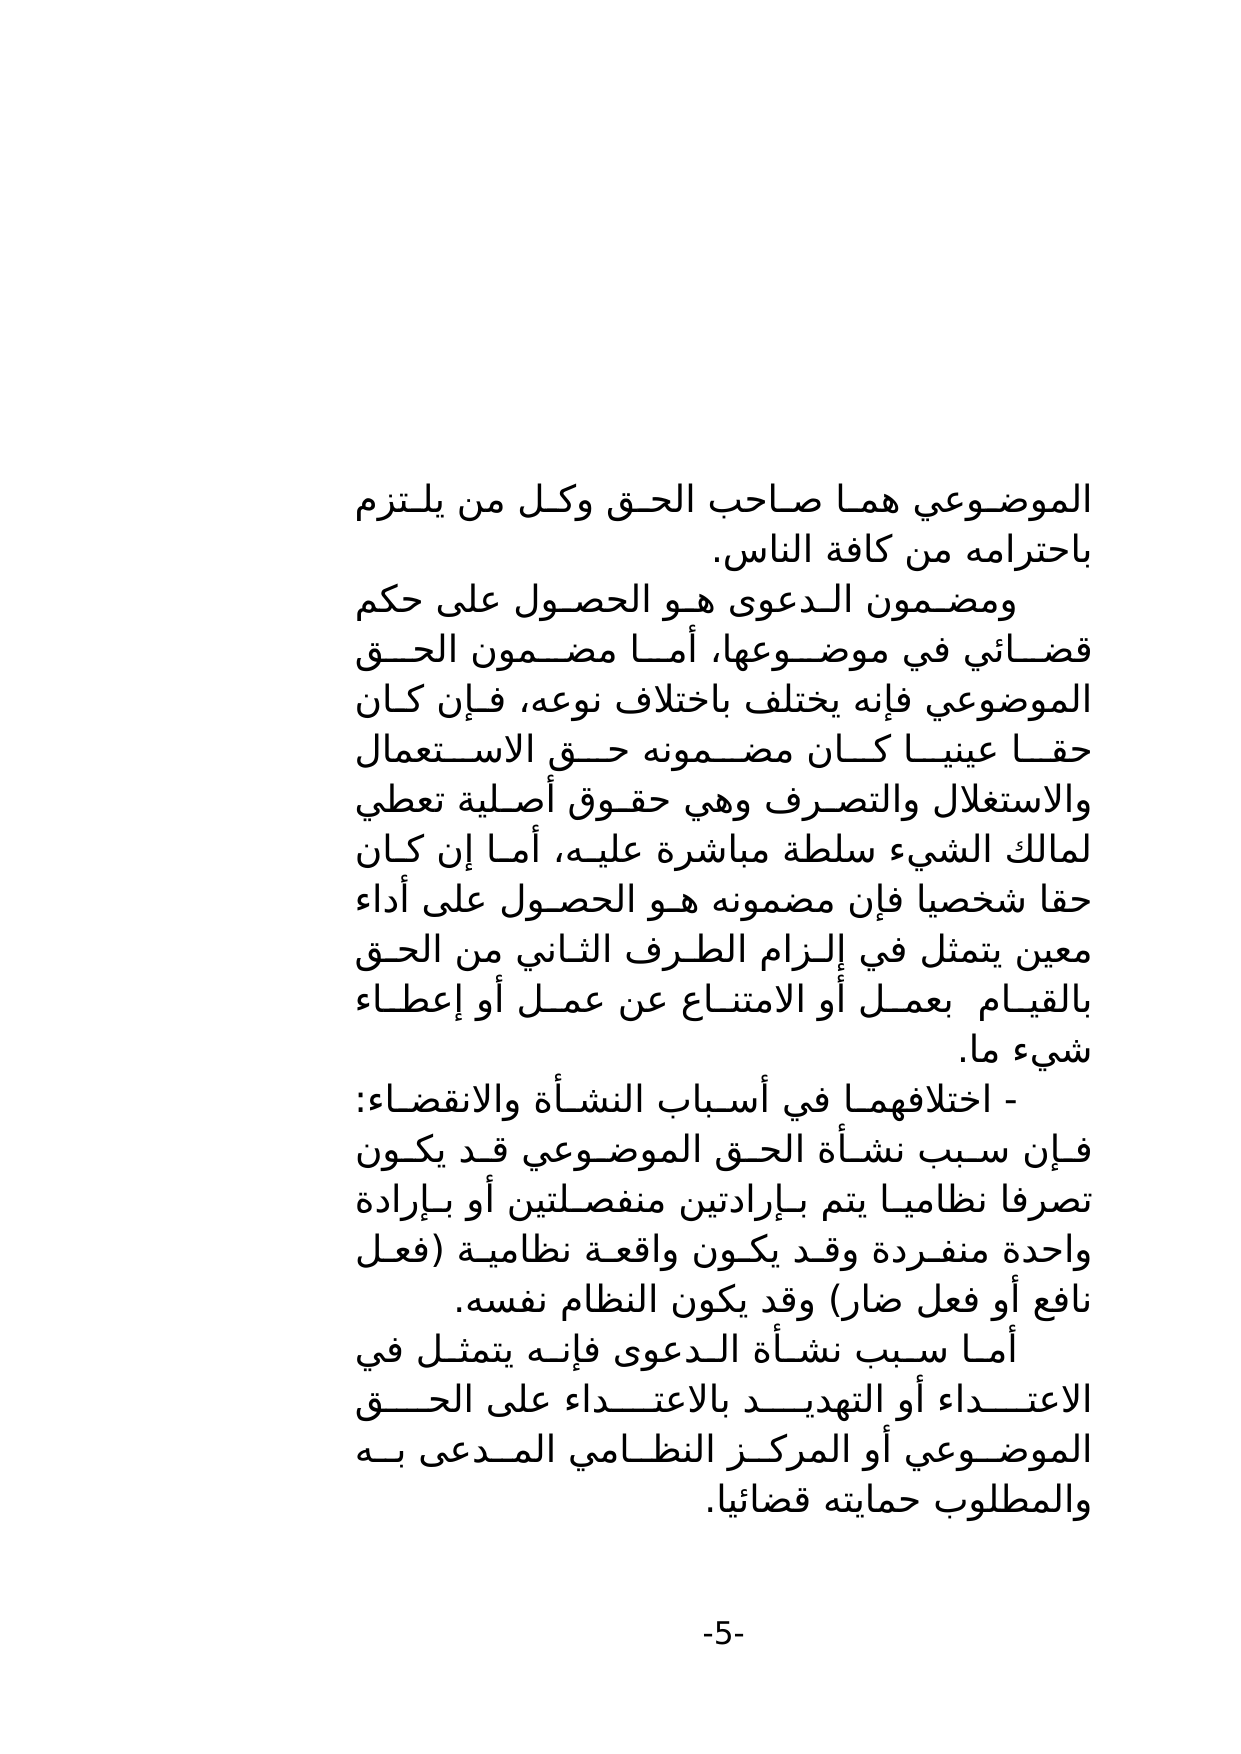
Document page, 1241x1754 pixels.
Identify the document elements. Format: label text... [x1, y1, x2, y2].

text - اختلافهما في أسباب النشأة والانقضاء: فإن سبب نشأة الحق الموضوعي قد يكون تصرفا نظاميا يتم بإرادتين منفصلتين أو بإرادة واحدة منفردة وقد يكون واقعة نظامية (فعل نافع أو فعل ضار) وقد يكون النظام نفسه. [354, 1072, 1092, 1322]
text ومضمون الدعوى هو الحصول على حكم قضائي في موضوعها، أما مضمون الحق الموضوعي فإنه يختلف باختلاف نوعه، فإن كان حقا عينيا كان مضمونه حق الاستعمال والاستغلال والتصرف وهي حقوق أصلية تعطي لمالك الشيء سلطة مباشرة عليه، أما إن كان حقا شخصيا فإن مضمونه هو الحصول على أداء معين يتمثل في إلزام الطرف الثاني من الحق بالقيام بعمل أو الامتناع عن عمل أو إعطاء شيء ما. [354, 572, 1092, 1072]
text أما سبب نشأة الدعوى فإنه يتمثل في الاعتداء أو التهديد بالاعتداء على الحق الموضوعي أو المركز النظامي المدعى به والمطلوب حمايته قضائيا. [354, 1322, 1092, 1522]
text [354, 472, 1092, 572]
